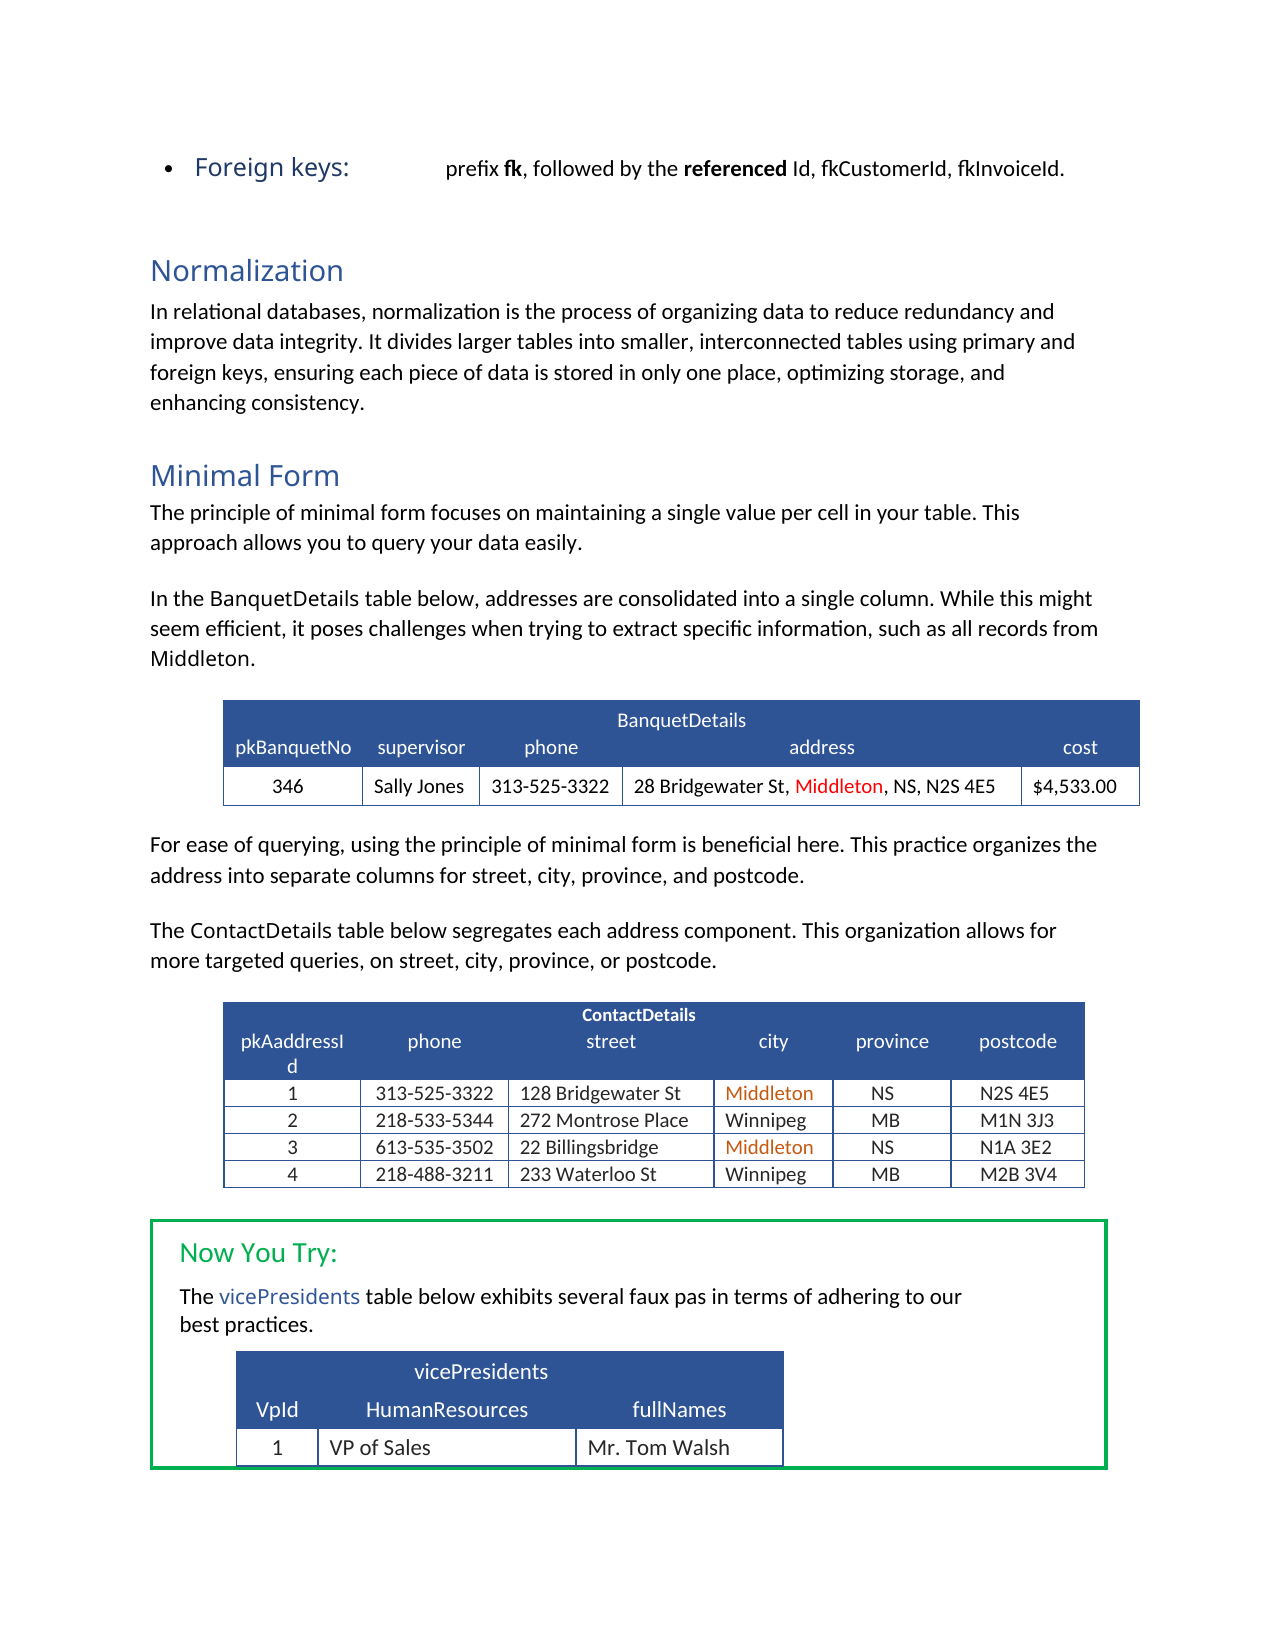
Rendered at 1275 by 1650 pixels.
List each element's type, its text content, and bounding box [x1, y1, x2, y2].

table_cell pkBanquetNo [224, 734, 362, 766]
table_cell Middleton [715, 1080, 832, 1106]
table_cell 2 [225, 1107, 360, 1133]
table_cell province [834, 1028, 950, 1079]
table_cell 272 Montrose Place [509, 1107, 713, 1133]
table_cell city [715, 1028, 832, 1079]
table_cell 346 [224, 767, 362, 804]
table_cell 22 Billingsbridge [509, 1134, 713, 1160]
subtitle Normalization [150, 250, 1107, 290]
subtitle Minimal Form [150, 456, 1107, 495]
table_cell $4,533.00 [1022, 767, 1139, 804]
table_cell 613-535-3502 [361, 1134, 508, 1160]
table_cell 313-525-3322 [361, 1080, 508, 1106]
table_cell M1N 3J3 [952, 1107, 1084, 1133]
table_cell N2S 4E5 [952, 1080, 1084, 1106]
text In the BanquetDetails table below, addresses are consolidated into a single column. While this might seem efficient, it poses challenges when trying to extract specific information, such as all records from Middleton. [150, 584, 1107, 673]
table_cell 4 [225, 1161, 360, 1187]
table_cell M2B 3V4 [952, 1161, 1084, 1187]
table_cell 313-525-3322 [480, 767, 622, 804]
text The principle of minimal form focuses on maintaining a single value per cell in your table. This approach allows you to query your data easily. [150, 498, 1107, 557]
table_header BanquetDetails [224, 701, 1139, 733]
table_cell Sally Jones [363, 767, 479, 804]
table_cell address [623, 734, 1021, 766]
text The ContactDetails table below segregates each address component. This organization allows for more targeted queries, on street, city, province, or postcode. [150, 916, 1107, 975]
table_cell 218-488-3211 [361, 1161, 508, 1187]
table_cell phone [480, 734, 622, 766]
table_cell phone [361, 1028, 508, 1079]
table_cell pkAaddressId [225, 1028, 360, 1079]
table_cell 128 Bridgewater St [509, 1080, 713, 1106]
table_cell N1A 3E2 [952, 1134, 1084, 1160]
table_cell MB [834, 1161, 950, 1187]
table_cell 3 [225, 1134, 360, 1160]
table_cell 1 [225, 1080, 360, 1106]
table_cell 28 Bridgewater St, Middleton, NS, N2S 4E5 [623, 767, 1021, 804]
table_cell Middleton [715, 1134, 832, 1160]
table_cell street [509, 1028, 713, 1079]
table_cell 233 Waterloo St [509, 1161, 713, 1187]
table_cell NS [834, 1134, 950, 1160]
table_cell NS [834, 1080, 950, 1106]
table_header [153, 1222, 1104, 1466]
text For ease of querying, using the principle of minimal form is beneficial here. This practice organizes the address into separate columns for street, city, province, and postcode. [150, 831, 1107, 889]
table_cell Winnipeg [715, 1161, 832, 1187]
table_cell supervisor [363, 734, 479, 766]
table_cell 218-533-5344 [361, 1107, 508, 1133]
table_cell postcode [952, 1028, 1084, 1079]
table_cell cost [1022, 734, 1139, 766]
list Foreign keys: prefix fk, followed by the referenced Id, fkCustomerId, fkInvoiceId. [165, 150, 1107, 184]
table_cell Winnipeg [715, 1107, 832, 1133]
table_header ContactDetails [225, 1003, 1084, 1026]
table_cell MB [834, 1107, 950, 1133]
text In relational databases, normalization is the process of organizing data to reduce redundancy and improve data integrity. It divides larger tables into smaller, interconnected tables using primary and foreign keys, ensuring each piece of data is stored in only one place, optimizing storage, and enhancing consistency. [150, 297, 1107, 416]
